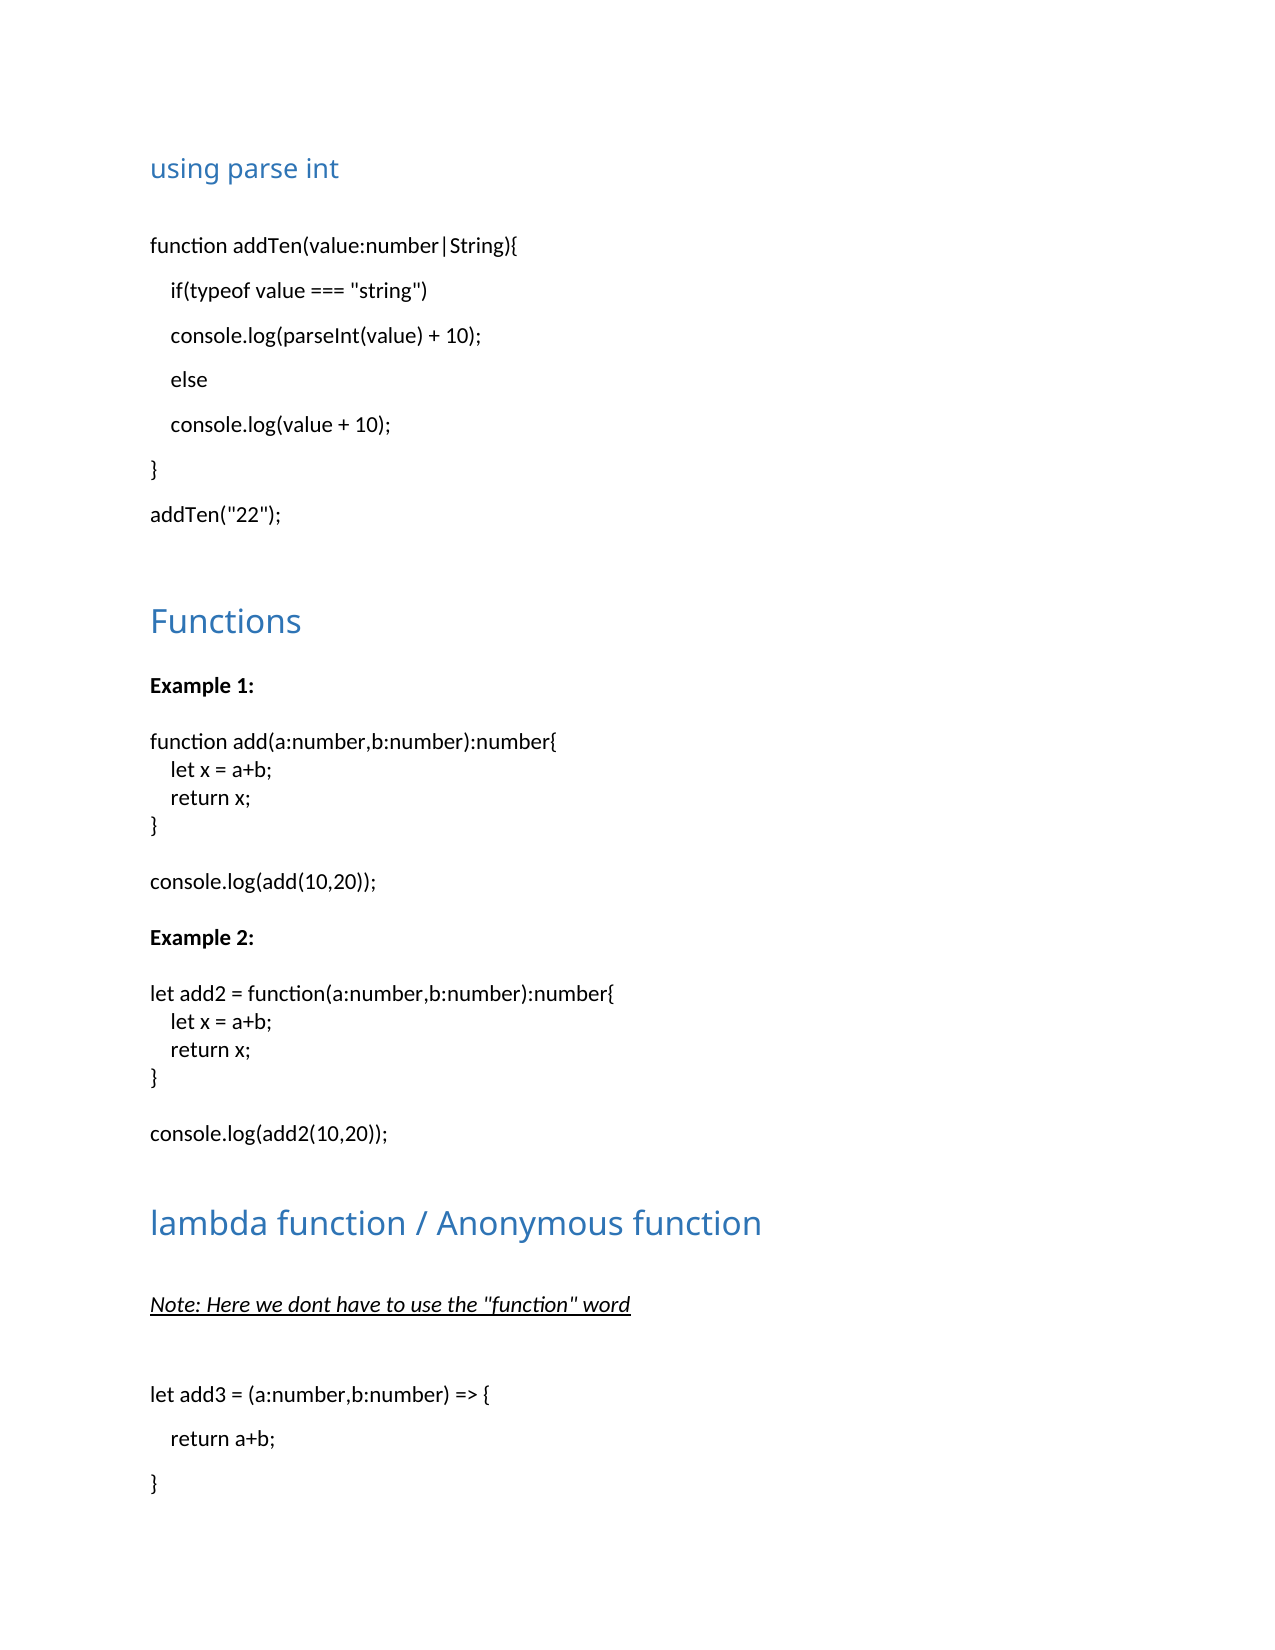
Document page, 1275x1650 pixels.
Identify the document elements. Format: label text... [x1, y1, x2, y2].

text } [150, 1469, 1125, 1497]
text let add3 = (a:number,b:number) => { [150, 1380, 1125, 1408]
text else [150, 366, 1125, 394]
text Example 2: [150, 923, 1125, 951]
text if(typeof value === "string") [150, 276, 1125, 304]
text let x = a+b; [150, 755, 1125, 783]
text console.log(value + 10); [150, 410, 1125, 438]
text function add(a:number,b:number):number{ [150, 727, 1125, 755]
subtitle lambda function / Anonymous function [150, 1200, 1125, 1246]
text } [150, 1063, 1125, 1091]
text return x; [150, 783, 1125, 811]
text } [150, 455, 1125, 483]
text function addTen(value:number|String){ [150, 232, 1125, 259]
text console.log(parseInt(value) + 10); [150, 321, 1125, 349]
subtitle Functions [150, 597, 1125, 643]
text return x; [150, 1035, 1125, 1063]
text } [150, 811, 1125, 839]
text Example 1: [150, 671, 1125, 699]
text addTen("22"); [150, 500, 1125, 528]
text console.log(add2(10,20)); [150, 1119, 1125, 1147]
text let add2 = function(a:number,b:number):number{ [150, 979, 1125, 1007]
subtitle using parse int [150, 150, 1125, 187]
text console.log(add(10,20)); [150, 867, 1125, 895]
text return a+b; [150, 1424, 1125, 1452]
text let x = a+b; [150, 1007, 1125, 1035]
text Note: Here we dont have to use the "function" word [150, 1290, 1125, 1318]
